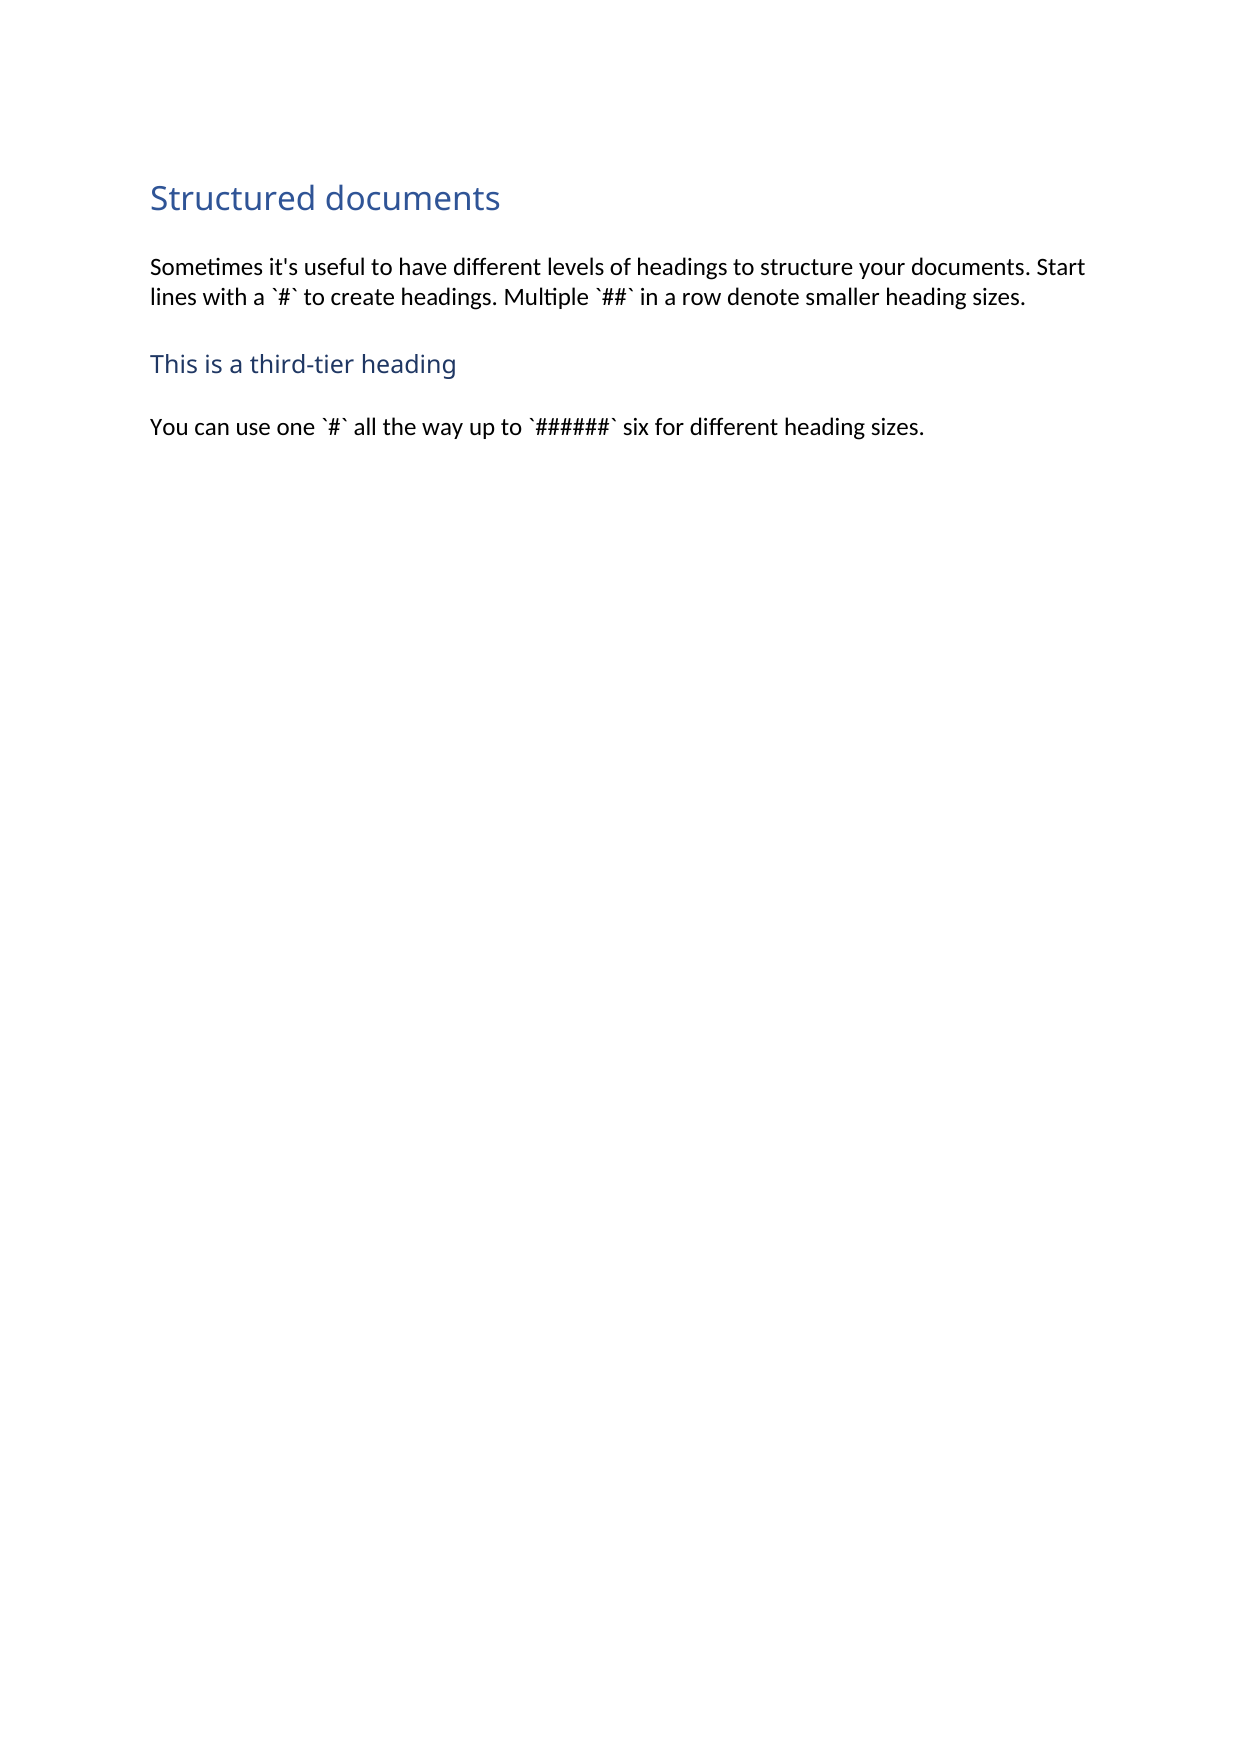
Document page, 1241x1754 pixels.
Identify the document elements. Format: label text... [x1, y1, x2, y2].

subtitle This is a third-tier heading [150, 347, 1090, 381]
text Sometimes it's useful to have different levels of headings to structure your documents. Start lines with a `#` to create headings. Multiple `##` in a row denote smaller heading sizes. [150, 251, 1090, 312]
subtitle Structured documents [150, 175, 1090, 220]
text You can use one `#` all the way up to `######` six for different heading sizes. [150, 411, 1090, 442]
